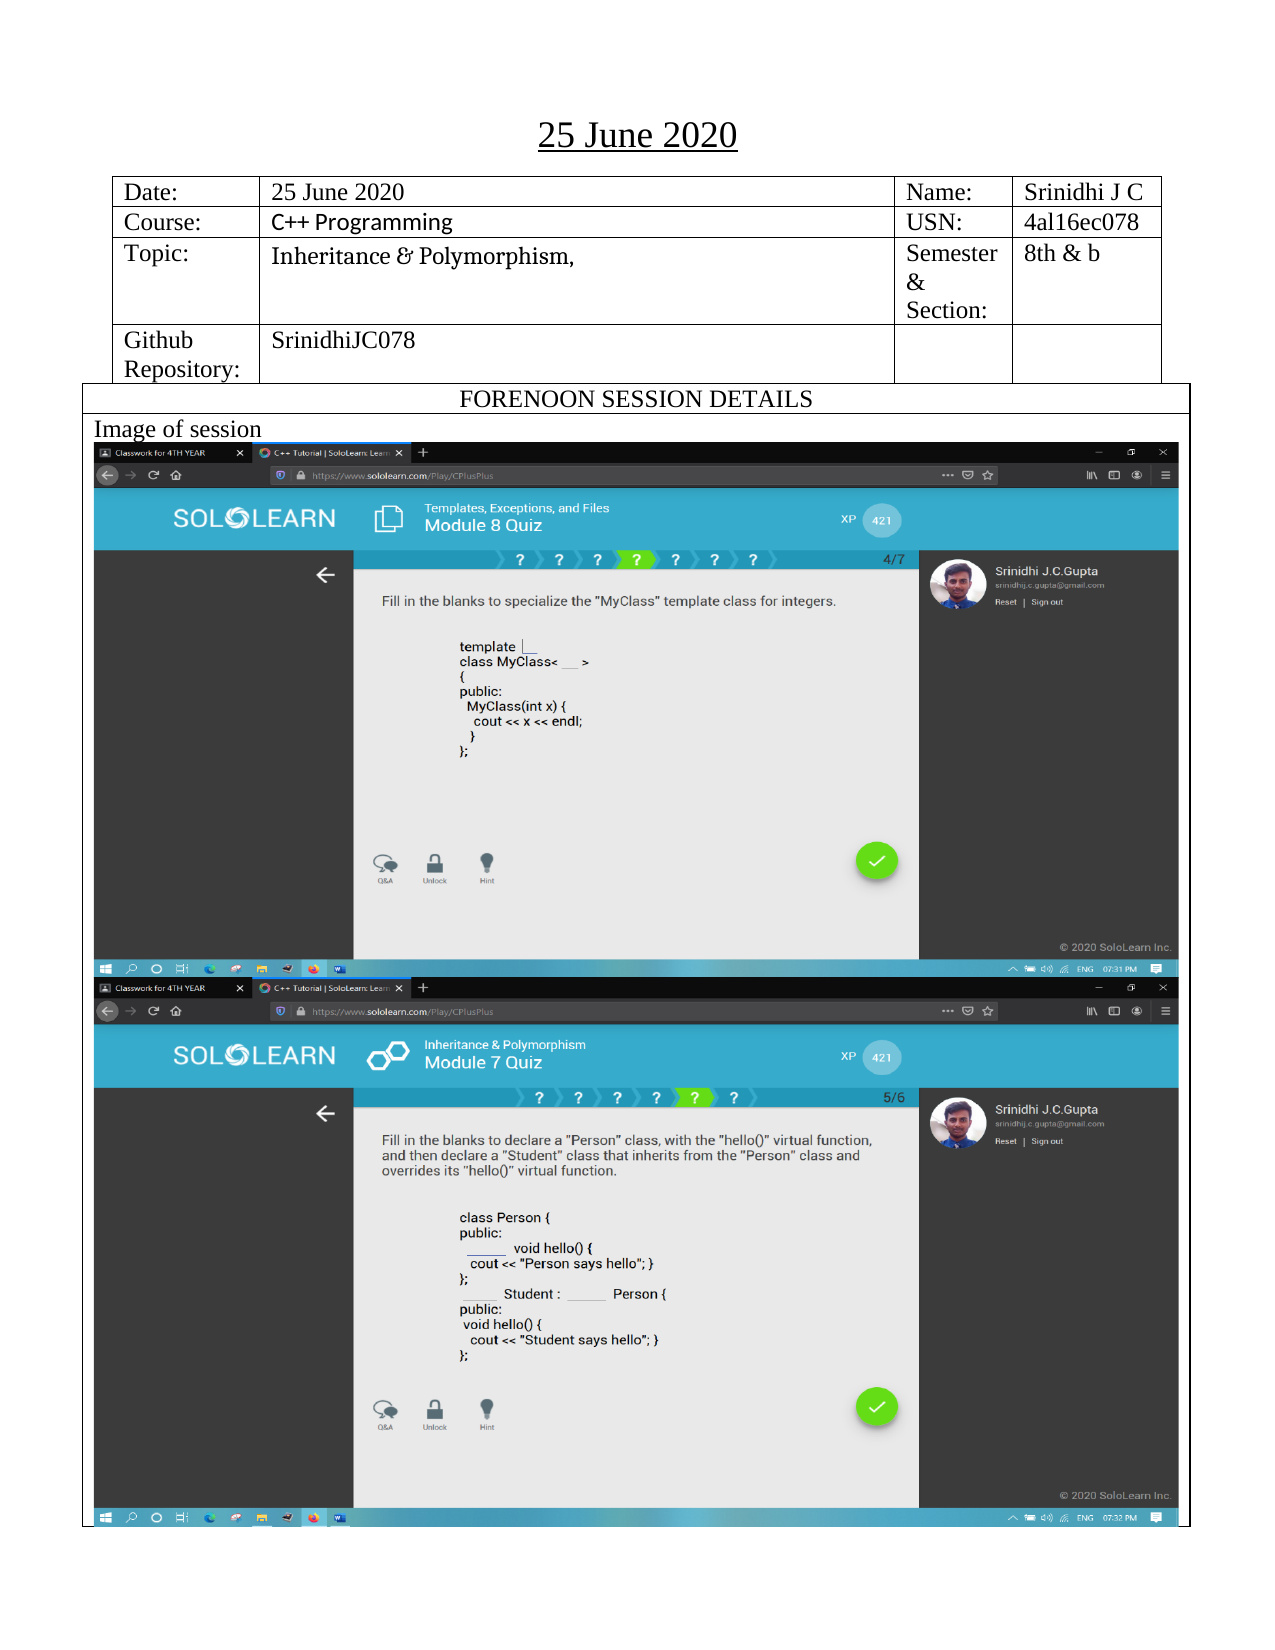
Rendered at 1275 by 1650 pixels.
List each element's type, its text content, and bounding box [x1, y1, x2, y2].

table_cell Inheritance & Polymorphism, [260, 238, 894, 324]
table_cell Github Repository: [113, 325, 259, 383]
text 25 June 2020 [112, 112, 1162, 156]
table_cell USN: [895, 207, 1012, 237]
table_cell Semester & Section: [895, 238, 1012, 324]
table_cell Topic: [113, 238, 259, 324]
table_cell [895, 325, 1012, 383]
table_cell SrinidhiJC078 [260, 325, 894, 383]
table_cell [1013, 325, 1161, 383]
table_cell Image of session [83, 414, 1189, 1526]
table_cell 4al16ec078 [1013, 207, 1161, 237]
table_header 25 June 2020 [260, 177, 894, 206]
table_cell Course: [113, 207, 259, 237]
table_cell C++ Programming [260, 207, 894, 237]
table_header Srinidhi J C [1013, 177, 1161, 206]
table_cell FORENOON SESSION DETAILS [83, 384, 1189, 413]
table_header Name: [895, 177, 1012, 206]
table_header Date: [113, 177, 259, 206]
picture [93, 442, 1179, 1527]
table_cell 8th & b [1013, 238, 1161, 324]
